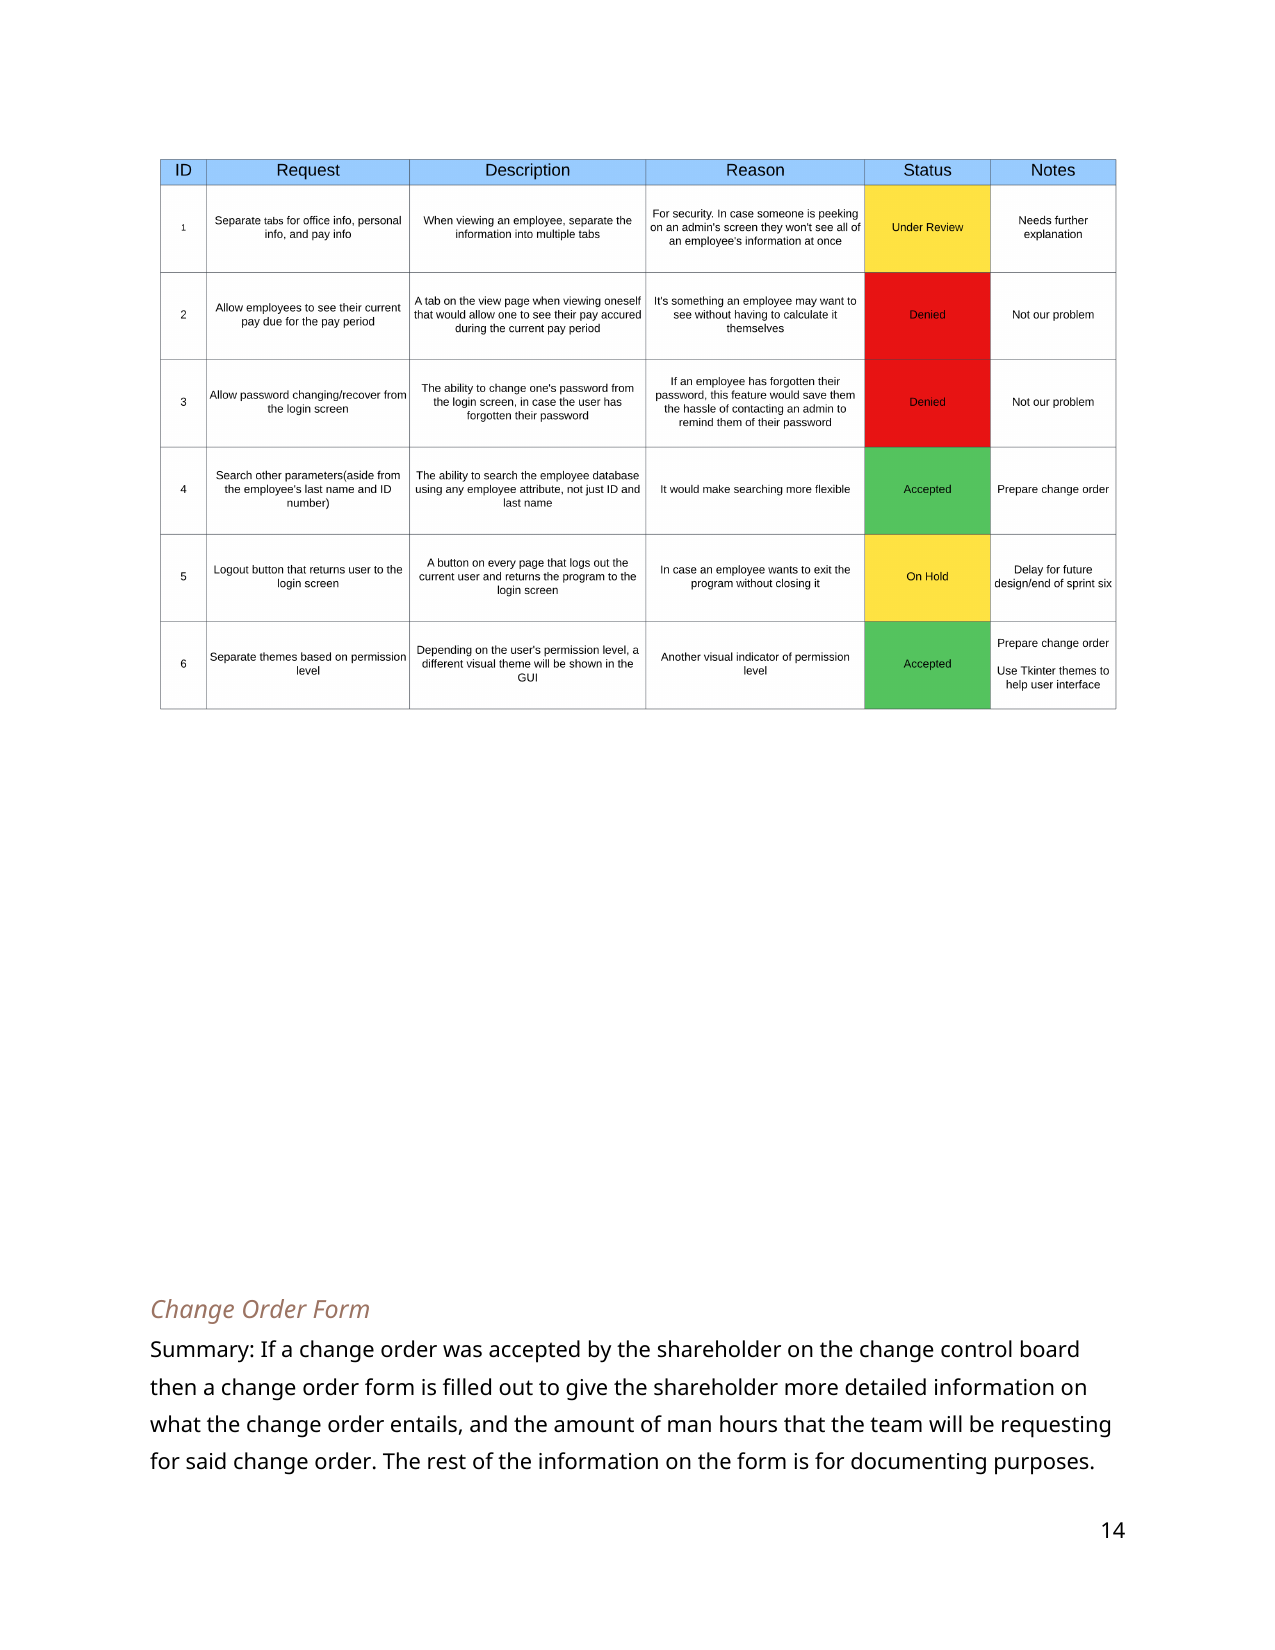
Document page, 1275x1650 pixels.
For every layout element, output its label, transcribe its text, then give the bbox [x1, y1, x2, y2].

text Summary: If a change order was accepted by the shareholder on the change control board then a change order form is filled out to give the shareholder more detailed information on what the change order entails, and the amount of man hours that the team will be requesting for said change order. The rest of the information on the form is for documenting purposes. [150, 1334, 1125, 1476]
picture [150, 150, 1125, 719]
subtitle Change Order Form [150, 1292, 1125, 1326]
